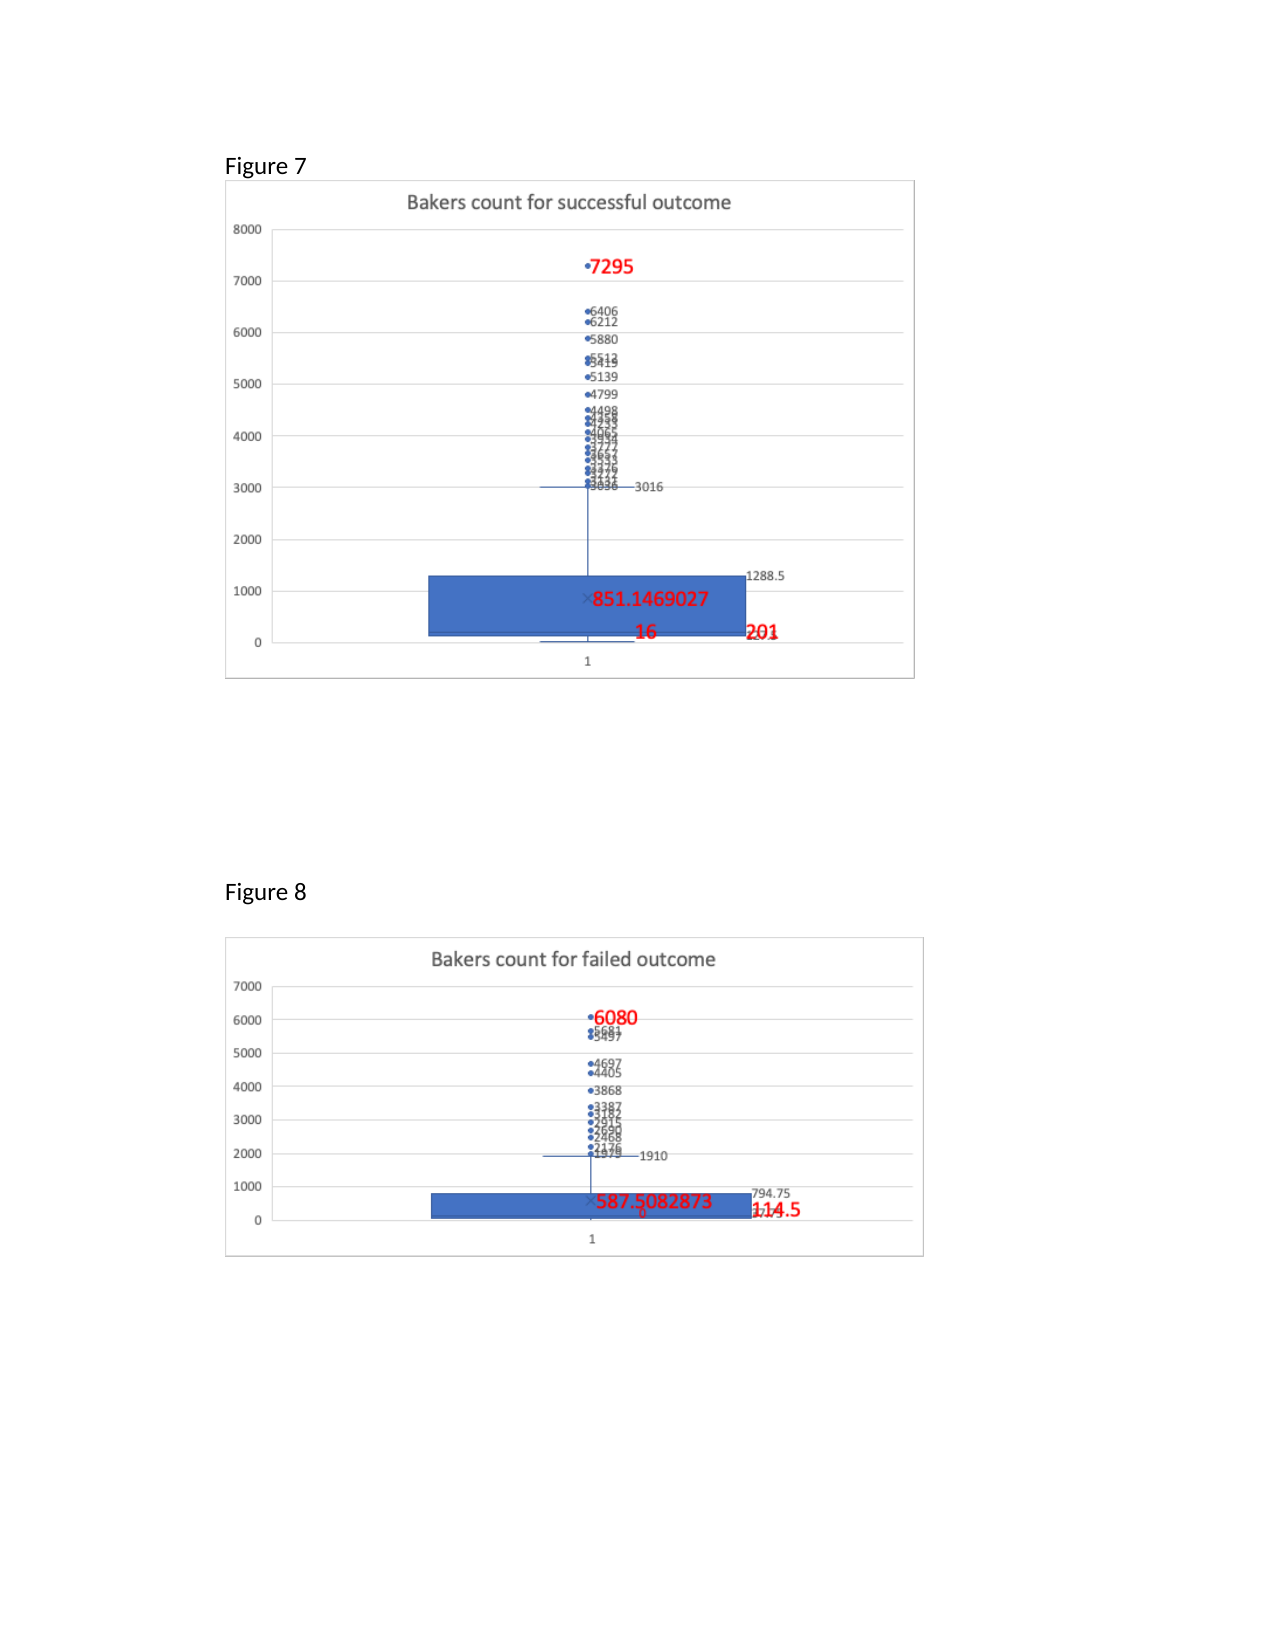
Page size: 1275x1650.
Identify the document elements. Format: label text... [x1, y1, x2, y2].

list Figure 8 [225, 876, 1125, 907]
picture [225, 180, 1146, 846]
list Figure 7 [225, 150, 1125, 180]
picture [225, 937, 1157, 1364]
